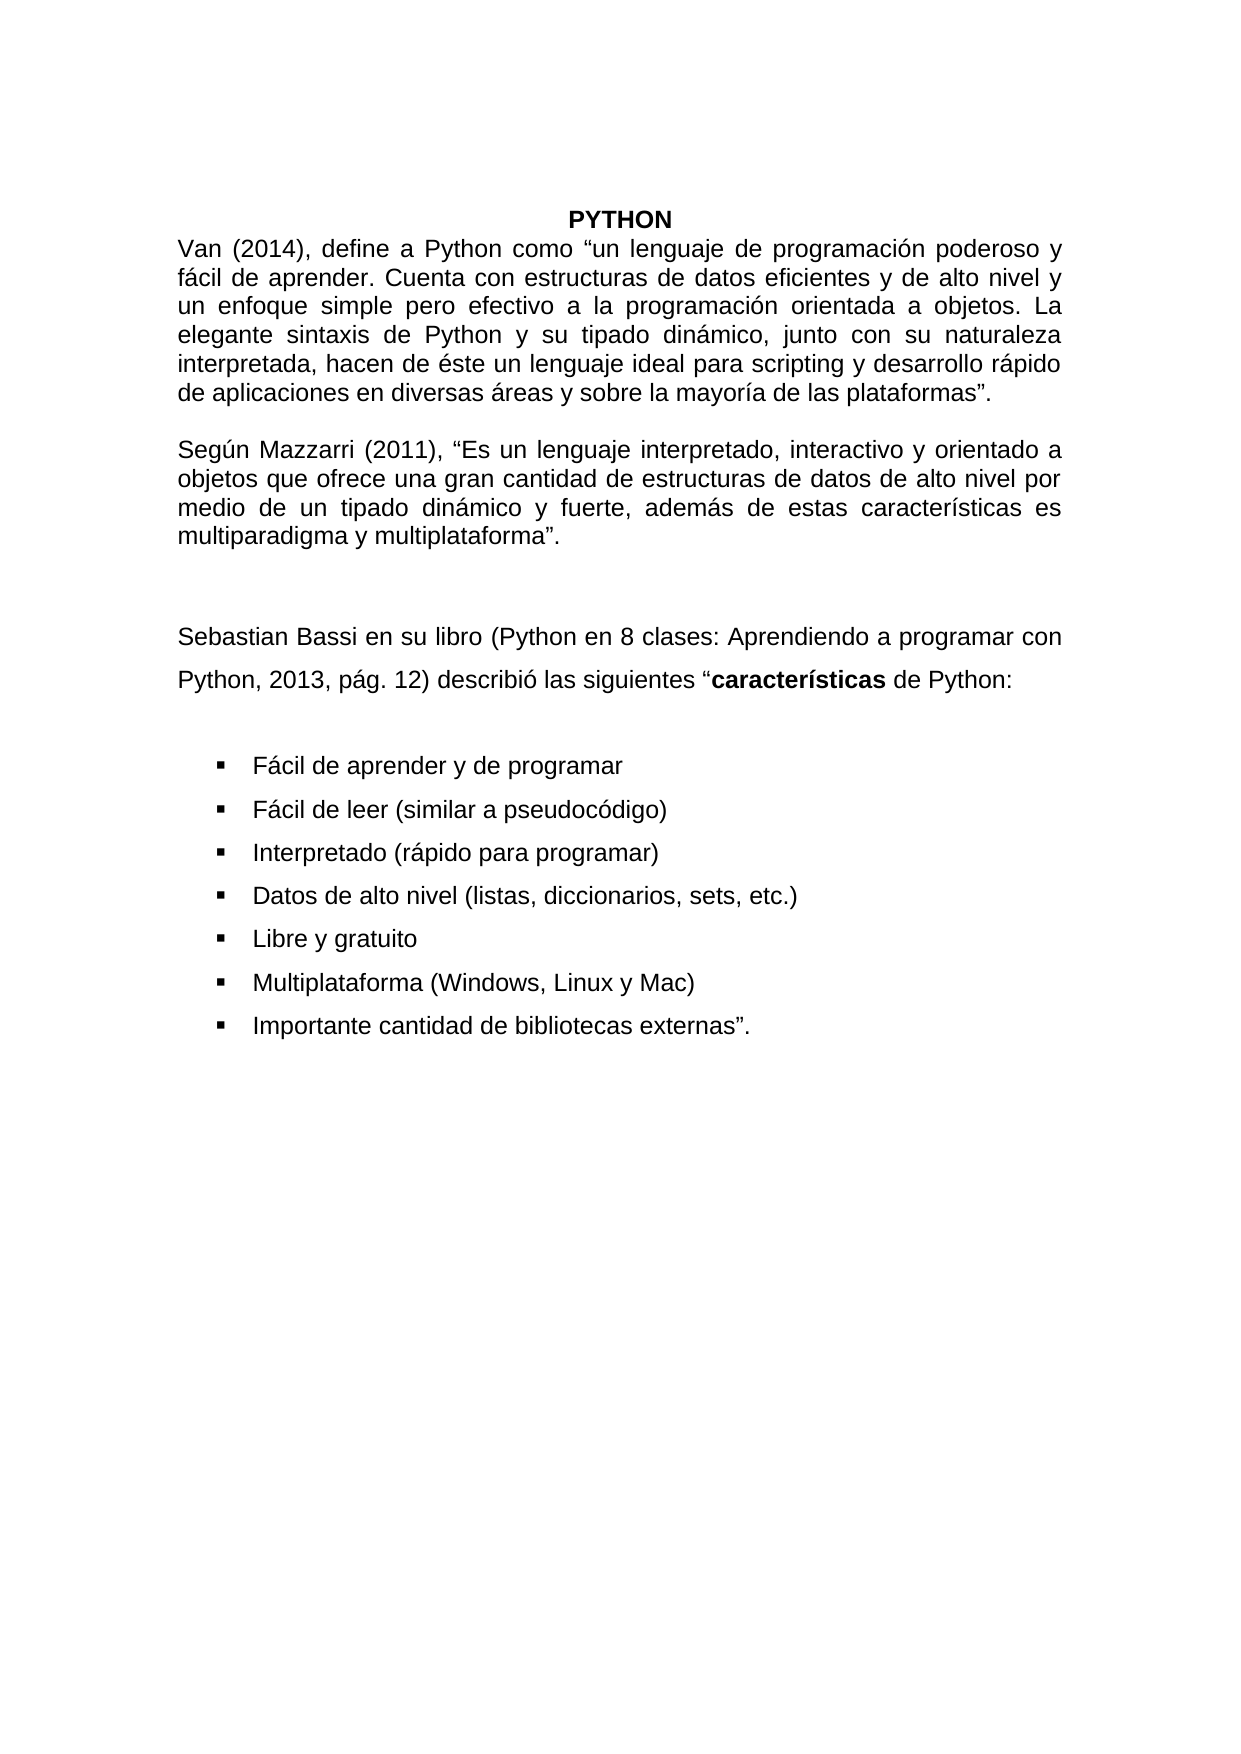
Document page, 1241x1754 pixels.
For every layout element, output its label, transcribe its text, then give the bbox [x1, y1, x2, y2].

list Fácil de aprender y de programar [215, 751, 1063, 780]
text PYTHON [177, 205, 1063, 234]
list Interpretado (rápido para programar) [215, 838, 1063, 867]
text Van , define a Python como “un lenguaje de programación poderoso y fácil de aprender. Cuenta con estructuras de datos eficientes y de alto nivel y un enfoque simple pero efectivo a la programación orientada a objetos. La elegante sintaxis de Python y su tipado dinámico, junto con su naturaleza interpretada, hacen de éste un lenguaje ideal para scripting y desarrollo rápido de aplicaciones en diversas áreas y sobre la mayoría de las plataformas”. [177, 234, 1063, 406]
list Multiplataforma (Windows, Linux y Mac) [215, 967, 1063, 996]
list Libre y gratuito [215, 924, 1063, 953]
text Sebastian Bassi en su libro describió las siguientes “características de Python: [177, 622, 1063, 694]
text Según Mazzarri , “Es un lenguaje interpretado, interactivo y orientado a objetos que ofrece una gran cantidad de estructuras de datos de alto nivel por medio de un tipado dinámico y fuerte, además de estas características es multiparadigma y multiplataforma”. [177, 435, 1063, 550]
list Importante cantidad de bibliotecas externas”. [215, 1011, 1063, 1039]
list Datos de alto nivel (listas, diccionarios, sets, etc.) [215, 881, 1063, 910]
list Fácil de leer (similar a pseudocódigo) [215, 794, 1063, 823]
